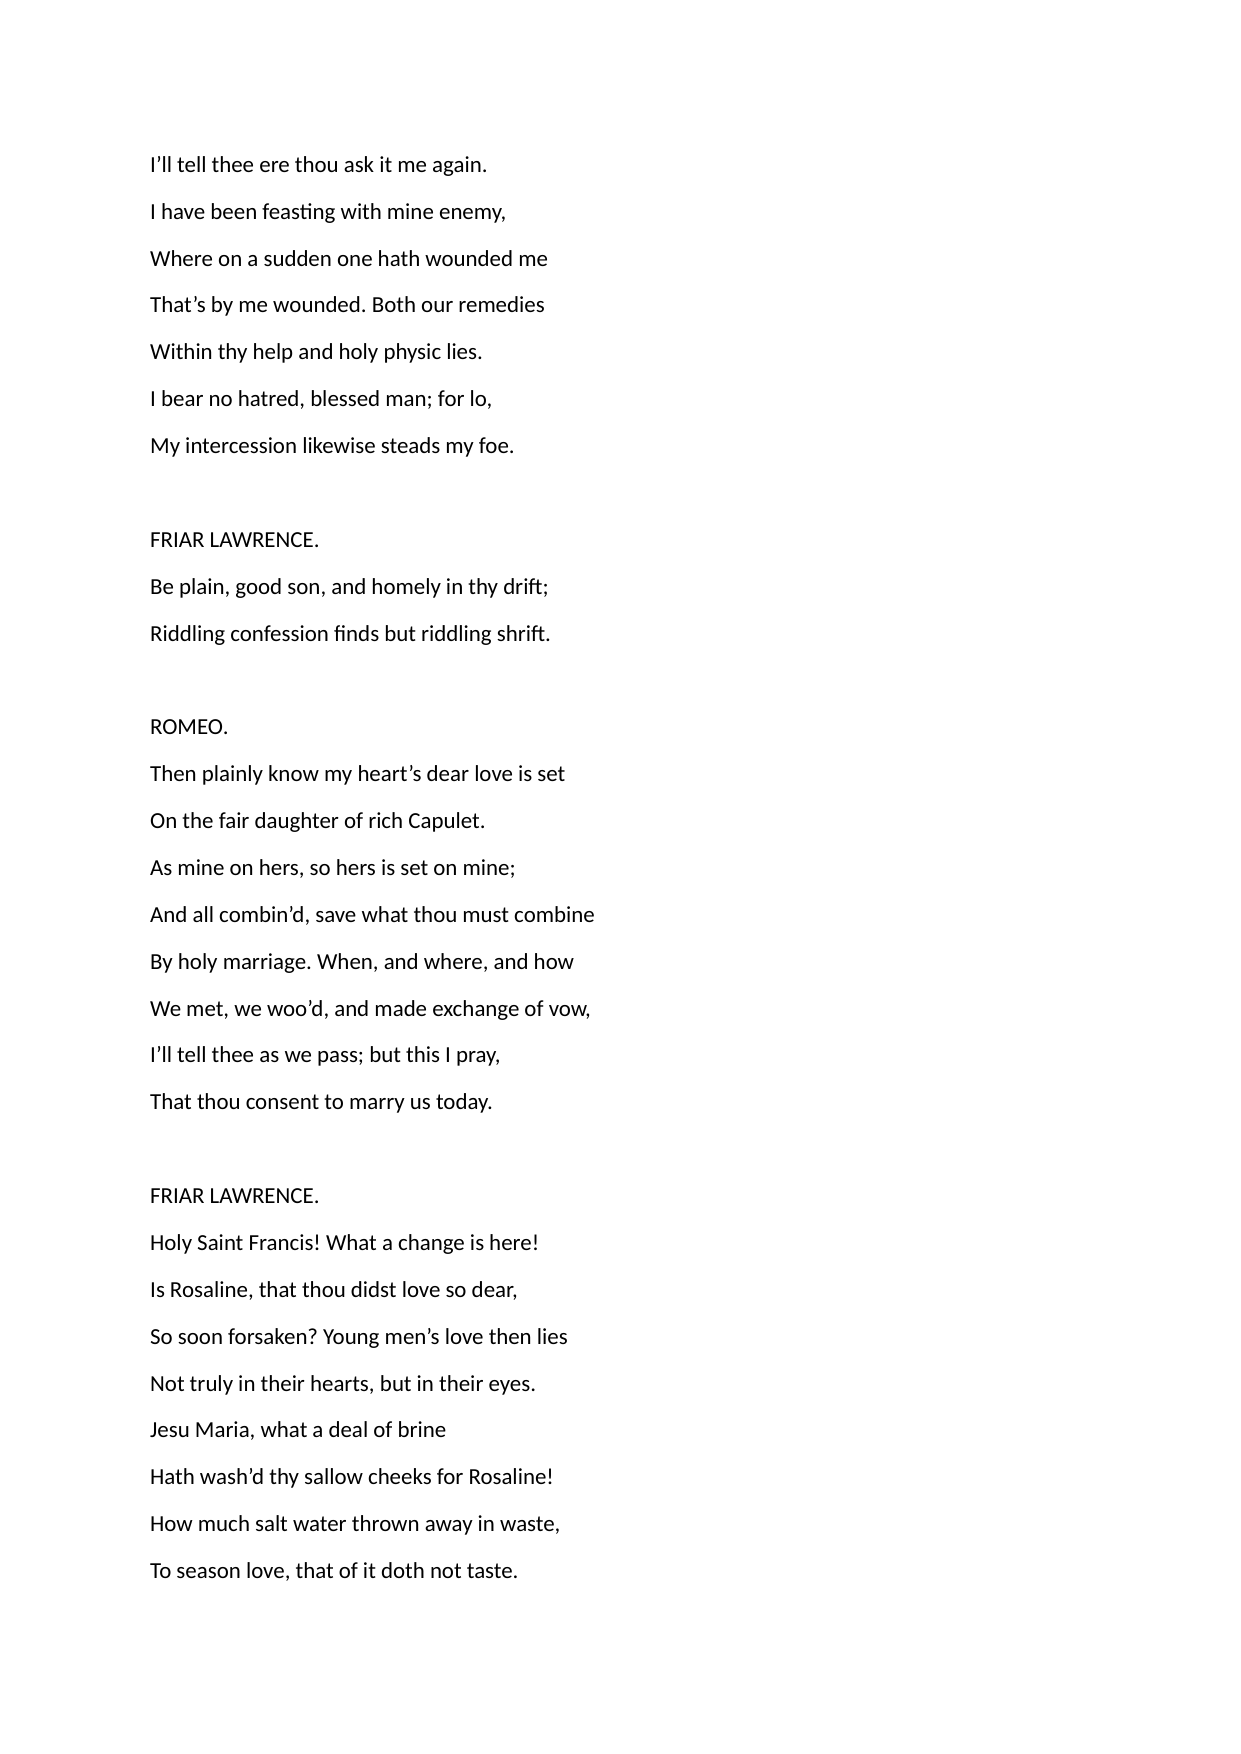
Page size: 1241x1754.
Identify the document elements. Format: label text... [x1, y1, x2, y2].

text I’ll tell thee ere thou ask it me again. [150, 150, 1090, 178]
text As mine on hers, so hers is set on mine; [150, 853, 1090, 881]
text ROMEO. [150, 712, 1090, 741]
text FRIAR LAWRENCE. [150, 1181, 1090, 1209]
text I bear no hatred, blessed man; for lo, [150, 384, 1090, 412]
text Riddling confession finds but riddling shrift. [150, 619, 1090, 647]
text Jesu Maria, what a deal of brine [150, 1416, 1090, 1444]
text Is Rosaline, that thou didst love so dear, [150, 1275, 1090, 1303]
text Hath wash’d thy sallow cheeks for Rosaline! [150, 1462, 1090, 1491]
text So soon forsaken? Young men’s love then lies [150, 1322, 1090, 1350]
text FRIAR LAWRENCE. [150, 525, 1090, 553]
text That’s by me wounded. Both our remedies [150, 291, 1090, 319]
text Where on a sudden one hath wounded me [150, 244, 1090, 272]
text We met, we woo’d, and made exchange of vow, [150, 994, 1090, 1022]
text That thou consent to marry us today. [150, 1087, 1090, 1116]
text To season love, that of it doth not taste. [150, 1556, 1090, 1584]
text Within thy help and holy physic lies. [150, 337, 1090, 366]
text Holy Saint Francis! What a change is here! [150, 1228, 1090, 1256]
text How much salt water thrown away in waste, [150, 1509, 1090, 1537]
text Then plainly know my heart’s dear love is set [150, 759, 1090, 787]
text I have been feasting with mine enemy, [150, 197, 1090, 225]
text My intercession likewise steads my foe. [150, 431, 1090, 459]
text Be plain, good son, and homely in thy drift; [150, 572, 1090, 600]
text On the fair daughter of rich Capulet. [150, 806, 1090, 834]
text I’ll tell thee as we pass; but this I pray, [150, 1041, 1090, 1069]
text Not truly in their hearts, but in their eyes. [150, 1369, 1090, 1397]
text By holy marriage. When, and where, and how [150, 947, 1090, 975]
text And all combin’d, save what thou must combine [150, 900, 1090, 928]
